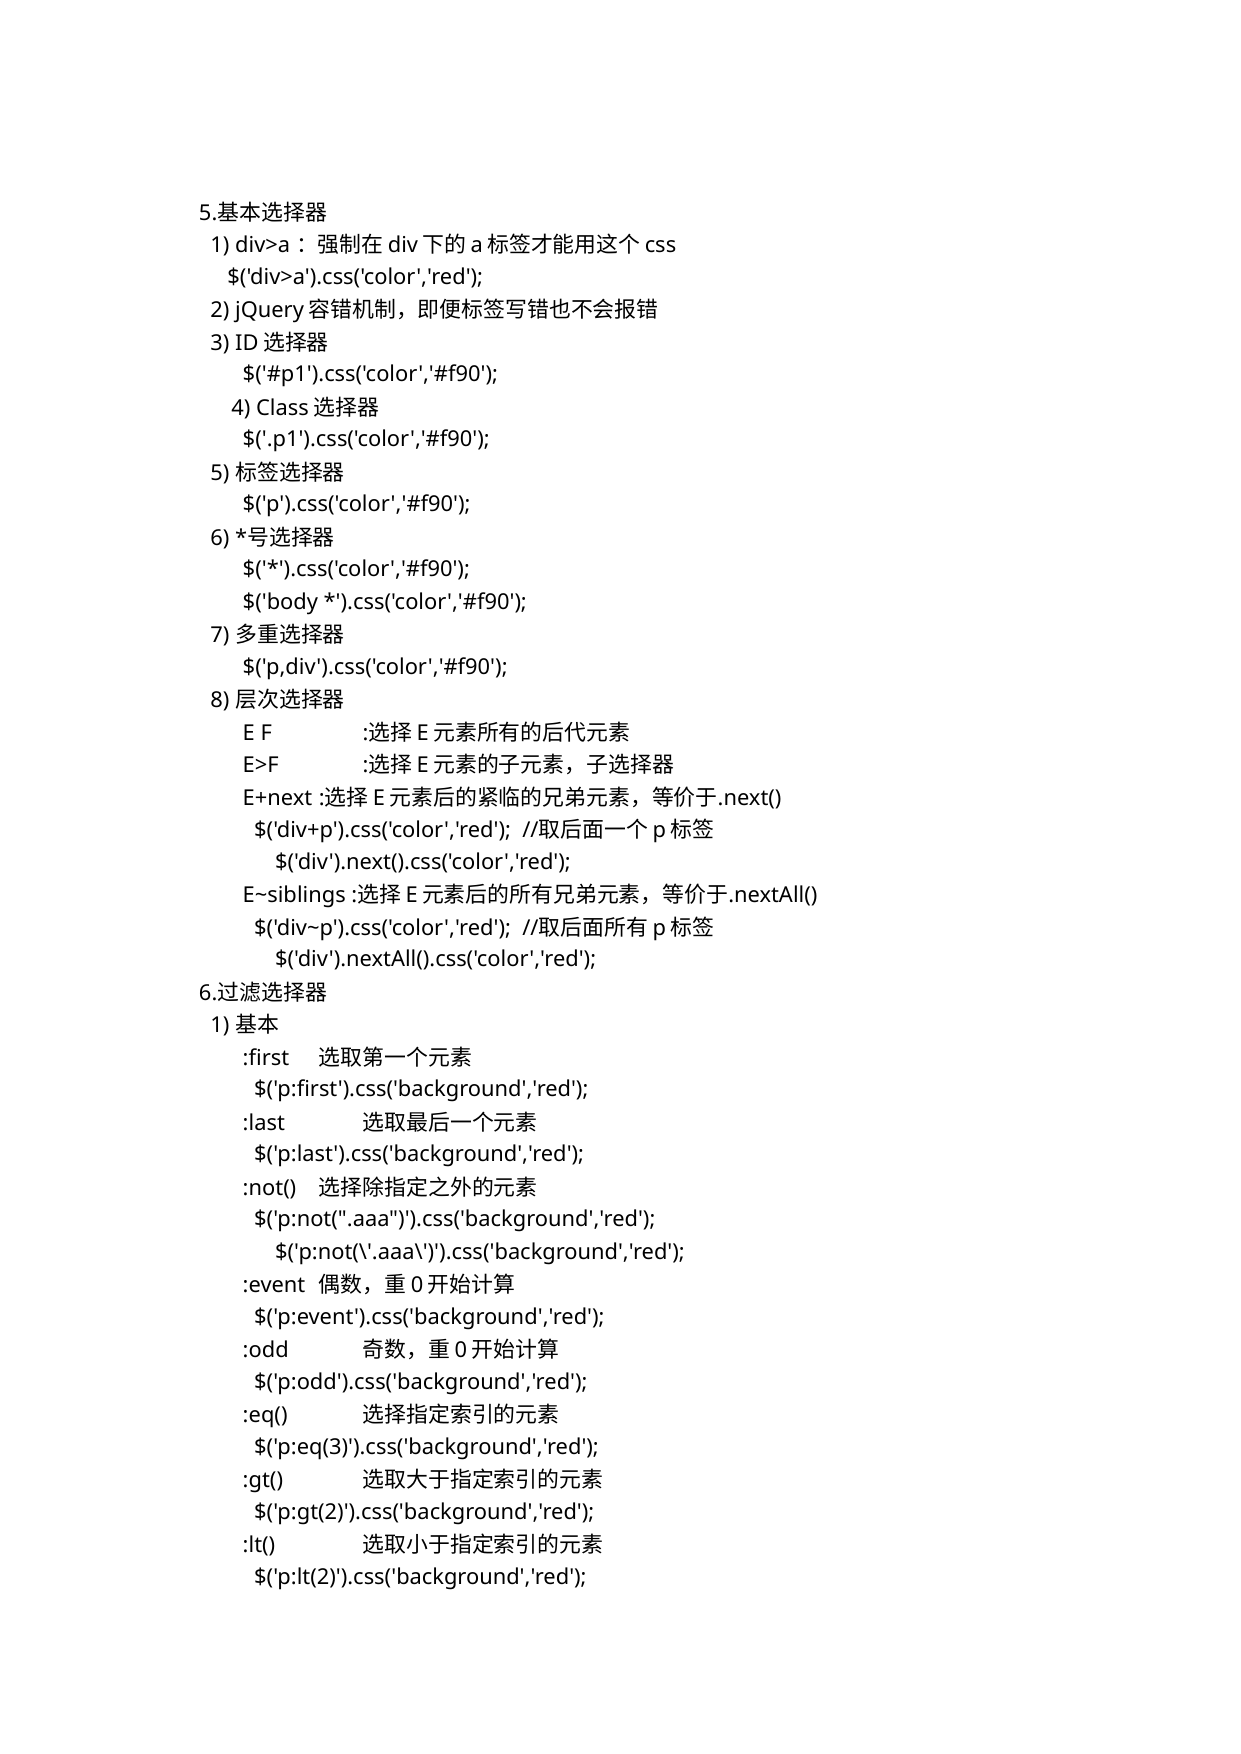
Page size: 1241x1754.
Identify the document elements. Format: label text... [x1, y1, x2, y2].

text $('p:eq(3)').css('background','red'); [187, 1429, 1053, 1462]
text $('p:lt(2)').css('background','red'); [187, 1559, 1053, 1592]
text $('body *').css('color','#f90'); [187, 584, 1053, 617]
text $('div>a').css('color','red'); [187, 259, 1053, 292]
text 1) 基本 [187, 1007, 1053, 1039]
text $('div~p').css('color','red'); //取后面所有p标签 [187, 909, 1053, 942]
text $('div').nextAll().css('color','red'); [187, 942, 1053, 974]
text :lt() 选取小于指定索引的元素 [187, 1527, 1053, 1559]
text :eq() 选择指定索引的元素 [187, 1397, 1053, 1429]
text $('div').next().css('color','red'); [187, 844, 1053, 877]
text :last 选取最后一个元素 [187, 1104, 1053, 1137]
text $('p:last').css('background','red'); [187, 1137, 1053, 1169]
text :gt() 选取大于指定索引的元素 [187, 1462, 1053, 1494]
text 6) *号选择器 [187, 519, 1053, 552]
text 2) jQuery容错机制，即便标签写错也不会报错 [187, 292, 1053, 324]
text $('p:not(".aaa")').css('background','red'); [187, 1202, 1053, 1234]
text $('div+p').css('color','red'); //取后面一个p标签 [187, 812, 1053, 844]
text $('p:not(\'.aaa\')').css('background','red'); [187, 1234, 1053, 1267]
text $('.p1').css('color','#f90'); [187, 422, 1053, 454]
text E+next :选择E元素后的紧临的兄弟元素，等价于.next() [187, 779, 1053, 812]
text $('*').css('color','#f90'); [187, 552, 1053, 584]
text $('p:first').css('background','red'); [187, 1072, 1053, 1104]
text 4) Class选择器 [187, 389, 1053, 422]
text 3) ID选择器 [187, 324, 1053, 357]
text $('p:event').css('background','red'); [187, 1299, 1053, 1332]
text 7) 多重选择器 [187, 617, 1053, 649]
text :event 偶数，重0开始计算 [187, 1267, 1053, 1299]
text E~siblings :选择E元素后的所有兄弟元素，等价于.nextAll() [187, 877, 1053, 909]
text :odd 奇数，重0开始计算 [187, 1332, 1053, 1364]
text 5.基本选择器 [187, 194, 1053, 227]
text E>F :选择E元素的子元素，子选择器 [187, 747, 1053, 779]
text $('p:gt(2)').css('background','red'); [187, 1494, 1053, 1527]
text 5) 标签选择器 [187, 454, 1053, 487]
text $('p,div').css('color','#f90'); [187, 649, 1053, 682]
text 8) 层次选择器 [187, 682, 1053, 714]
text 6.过滤选择器 [187, 974, 1053, 1007]
text E F :选择E元素所有的后代元素 [187, 714, 1053, 747]
text 1) div>a ：强制在div下的a标签才能用这个css [187, 227, 1053, 259]
text :first 选取第一个元素 [187, 1039, 1053, 1072]
text :not() 选择除指定之外的元素 [187, 1169, 1053, 1202]
text $('#p1').css('color','#f90'); [187, 357, 1053, 389]
text $('p').css('color','#f90'); [187, 487, 1053, 519]
text $('p:odd').css('background','red'); [187, 1364, 1053, 1397]
